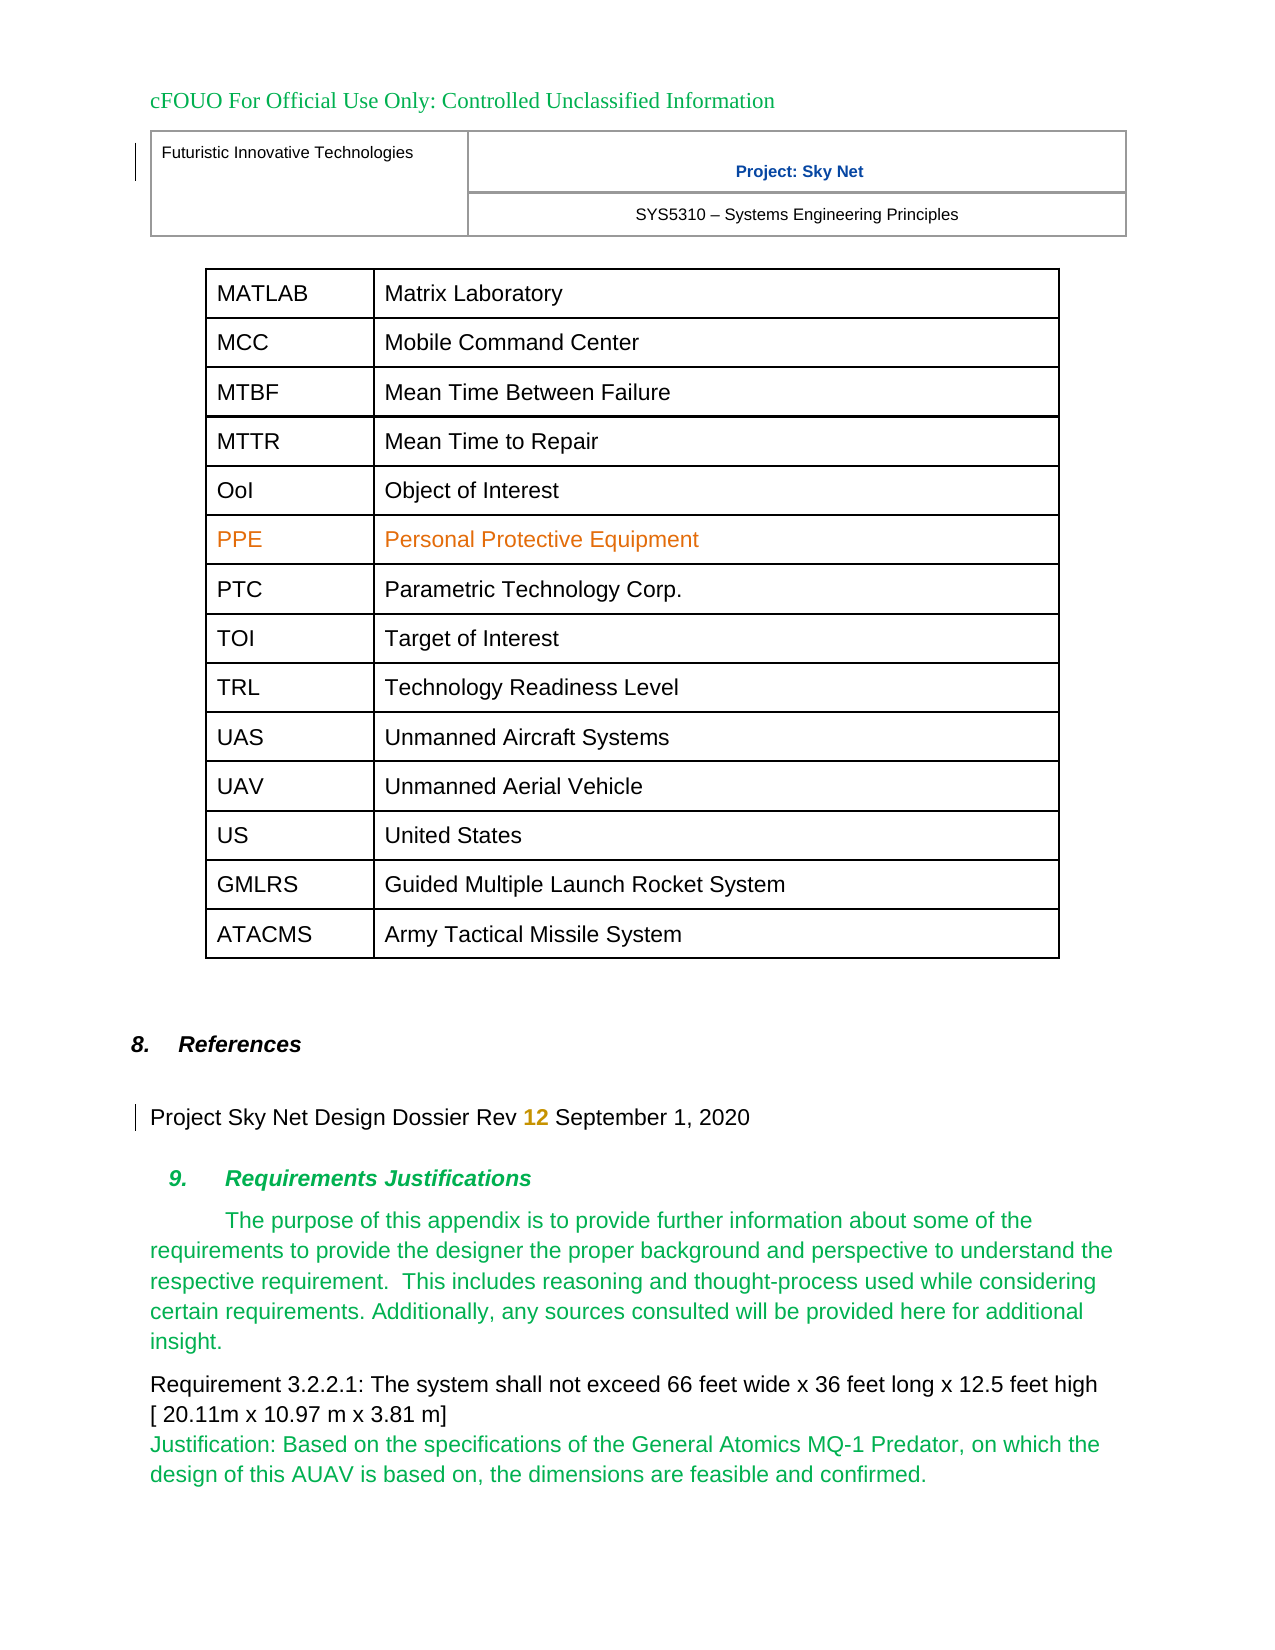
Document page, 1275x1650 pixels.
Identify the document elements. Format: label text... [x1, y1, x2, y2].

text Project Sky Net Design Dossier Rev 12 September 1, 2020 [150, 1104, 1125, 1131]
table_cell MTTR [207, 418, 373, 464]
table_cell Guided Multiple Launch Rocket System [375, 861, 1058, 908]
table_cell MATLAB [207, 270, 373, 317]
table_cell OoI [207, 467, 373, 514]
text Requirement 3.2.2.1: The system shall not exceed 66 feet wide x 36 feet long x 12.5 feet high [ 20.11m x 10.97 m x 3.81 m] [150, 1371, 1125, 1427]
table_cell Unmanned Aircraft Systems [375, 713, 1058, 760]
table_cell United States [375, 812, 1058, 859]
table_cell MCC [207, 319, 373, 366]
table_cell Unmanned Aerial Vehicle [375, 762, 1058, 809]
text The purpose of this appendix is to provide further information about some of the requirements to provide the designer the proper background and perspective to understand the respective requirement. This includes reasoning and thought-process used while considering certain requirements. Additionally, any sources consulted will be provided here for additional insight. [150, 1207, 1125, 1354]
table_cell MTBF [207, 368, 373, 415]
table_cell GMLRS [207, 861, 373, 908]
table_cell Mean Time Between Failure [375, 368, 1058, 415]
table_cell ATACMS [207, 910, 373, 957]
list Requirements Justifications [187, 1164, 1125, 1191]
table_cell Mobile Command Center [375, 319, 1058, 366]
table_cell PTC [207, 565, 373, 612]
text Justification: Based on the specifications of the General Atomics MQ-1 Predator, on which the design of this AUAV is based on, the dimensions are feasible and confirmed. [150, 1431, 1125, 1488]
table_cell PPE [207, 516, 373, 563]
table_cell TRL [207, 664, 373, 711]
table_cell Matrix Laboratory [375, 270, 1058, 317]
table_cell TOI [207, 615, 373, 662]
table_cell US [207, 812, 373, 859]
table_cell Technology Readiness Level [375, 664, 1058, 711]
table_cell Personal Protective Equipment [375, 516, 1058, 563]
table_cell UAS [207, 713, 373, 760]
table_cell UAV [207, 762, 373, 809]
table_cell Parametric Technology Corp. [375, 565, 1058, 612]
table_cell Object of Interest [375, 467, 1058, 514]
table_cell Mean Time to Repair [375, 418, 1058, 464]
table_cell Army Tactical Missile System [375, 910, 1058, 957]
table_cell Target of Interest [375, 615, 1058, 662]
subtitle References [150, 1031, 1125, 1058]
